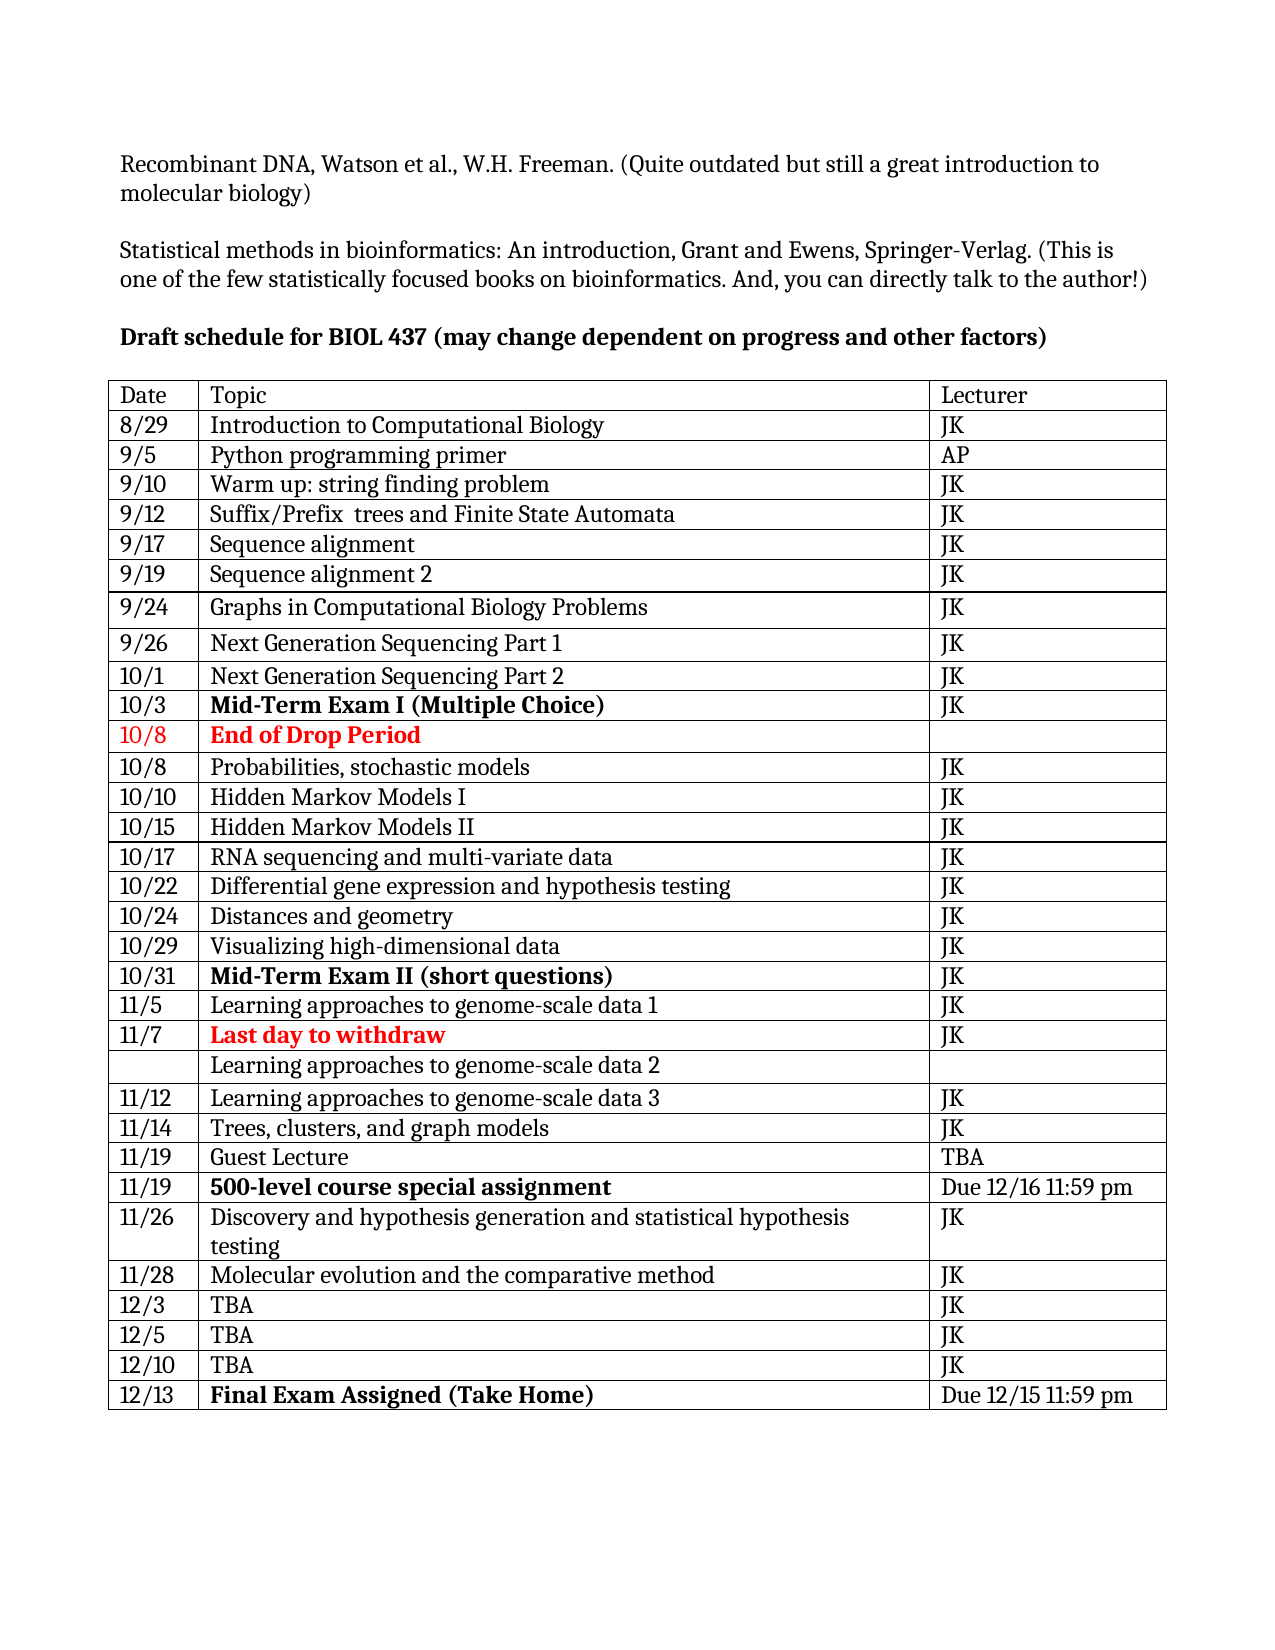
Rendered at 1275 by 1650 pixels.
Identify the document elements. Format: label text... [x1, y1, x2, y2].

table_cell End of Drop Period [199, 721, 929, 752]
table_cell JK [930, 1291, 1166, 1320]
text Statistical methods in bioinformatics: An introduction, Grant and Ewens, Springer-Verlag. (This is one of the few statistically focused books on bioinformatics. And, you can directly talk to the author!) [120, 236, 1155, 294]
table_cell Due 12/16 11:59 pm [930, 1173, 1166, 1202]
table_cell Learning approaches to genome-scale data 3 [199, 1084, 929, 1112]
table_cell JK [930, 629, 1166, 661]
table_cell [930, 721, 1166, 752]
table_cell JK [930, 1351, 1166, 1379]
table_cell JK [930, 962, 1166, 990]
table_cell 11/19 [109, 1143, 198, 1172]
table_cell 10/8 [109, 753, 198, 782]
table_cell 11/14 [109, 1114, 198, 1142]
table_cell 9/17 [109, 530, 198, 559]
table_cell JK [930, 470, 1166, 499]
table_cell Differential gene expression and hypothesis testing [199, 872, 929, 901]
table_cell Mid-Term Exam I (Multiple Choice) [199, 691, 929, 720]
table_cell 12/5 [109, 1321, 198, 1350]
table_cell JK [930, 843, 1166, 871]
table_cell Guest Lecture [199, 1143, 929, 1172]
table_cell 10/1 [109, 662, 198, 690]
table_cell 11/19 [109, 1173, 198, 1202]
table_cell JK [930, 691, 1166, 720]
table_cell Trees, clusters, and graph models [199, 1114, 929, 1142]
table_cell [930, 1051, 1166, 1083]
table_cell JK [930, 1261, 1166, 1290]
table_cell 11/5 [109, 991, 198, 1020]
table_cell 10/29 [109, 932, 198, 961]
table_cell 10/10 [109, 783, 198, 812]
table_header Topic [199, 381, 929, 410]
table_cell Learning approaches to genome-scale data 1 [199, 991, 929, 1020]
table_cell JK [930, 872, 1166, 901]
table_cell JK [930, 1084, 1166, 1112]
table_cell 11/26 [109, 1203, 198, 1260]
table_header Lecturer [930, 381, 1166, 410]
table_cell Probabilities, stochastic models [199, 753, 929, 782]
table_cell AP [930, 441, 1166, 469]
table_cell JK [930, 1321, 1166, 1350]
table_cell 9/10 [109, 470, 198, 499]
table_cell 10/15 [109, 813, 198, 841]
table_cell JK [930, 1203, 1166, 1260]
table_cell Next Generation Sequencing Part 1 [199, 629, 929, 661]
table_cell JK [930, 500, 1166, 529]
table_cell Hidden Markov Models II [199, 813, 929, 841]
table_cell TBA [930, 1143, 1166, 1172]
table_cell 10/31 [109, 962, 198, 990]
table_cell Python programming primer [199, 441, 929, 469]
table_cell JK [930, 1021, 1166, 1050]
table_cell Sequence alignment [199, 530, 929, 559]
table_cell JK [930, 813, 1166, 841]
table_cell 10/24 [109, 902, 198, 931]
table_cell JK [930, 593, 1166, 628]
table_cell 12/13 [109, 1381, 198, 1409]
table_cell TBA [199, 1321, 929, 1350]
table_cell JK [930, 560, 1166, 591]
table_cell 9/26 [109, 629, 198, 661]
table_cell RNA sequencing and multi-variate data [199, 843, 929, 871]
table_cell Learning approaches to genome-scale data 2 [199, 1051, 929, 1083]
table_cell Last day to withdraw [199, 1021, 929, 1050]
table_cell JK [930, 1114, 1166, 1142]
table_cell 9/24 [109, 593, 198, 628]
table_cell JK [930, 783, 1166, 812]
table_cell 9/5 [109, 441, 198, 469]
table_cell JK [930, 753, 1166, 782]
table_cell 12/3 [109, 1291, 198, 1320]
table_cell 10/8 [109, 721, 198, 752]
table_cell [109, 1051, 198, 1083]
table_cell Hidden Markov Models I [199, 783, 929, 812]
table_cell JK [930, 411, 1166, 439]
table_cell Sequence alignment 2 [199, 560, 929, 591]
table_cell 10/3 [109, 691, 198, 720]
table_cell Warm up: string finding problem [199, 470, 929, 499]
table_cell 11/12 [109, 1084, 198, 1112]
table_cell TBA [199, 1291, 929, 1320]
table_cell Introduction to Computational Biology [199, 411, 929, 439]
table_cell JK [930, 662, 1166, 690]
table_header Date [109, 381, 198, 410]
table_cell Next Generation Sequencing Part 2 [199, 662, 929, 690]
table_cell Final Exam Assigned (Take Home) [199, 1381, 929, 1409]
text Draft schedule for BIOL 437 (may change dependent on progress and other factors) [120, 322, 1155, 351]
table_cell JK [930, 991, 1166, 1020]
table_cell 10/22 [109, 872, 198, 901]
table_cell Suffix/Prefix trees and Finite State Automata [199, 500, 929, 529]
text Recombinant DNA, Watson et al., W.H. Freeman. (Quite outdated but still a great introduction to molecular biology) [120, 150, 1155, 207]
table_cell JK [930, 902, 1166, 931]
table_cell 9/19 [109, 560, 198, 591]
table_cell 11/28 [109, 1261, 198, 1290]
table_cell 9/12 [109, 500, 198, 529]
table_cell Molecular evolution and the comparative method [199, 1261, 929, 1290]
table_cell 10/17 [109, 843, 198, 871]
table_cell Visualizing high-dimensional data [199, 932, 929, 961]
table_cell JK [930, 530, 1166, 559]
table_cell TBA [199, 1351, 929, 1379]
table_cell JK [930, 932, 1166, 961]
table_cell Due 12/15 11:59 pm [930, 1381, 1166, 1409]
table_cell 500-level course special assignment [199, 1173, 929, 1202]
table_cell Discovery and hypothesis generation and statistical hypothesis testing [199, 1203, 929, 1260]
table_cell Distances and geometry [199, 902, 929, 931]
table_cell 8/29 [109, 411, 198, 439]
table_cell Graphs in Computational Biology Problems [199, 593, 929, 628]
table_cell 11/7 [109, 1021, 198, 1050]
table_cell Mid-Term Exam II (short questions) [199, 962, 929, 990]
table_cell 12/10 [109, 1351, 198, 1379]
